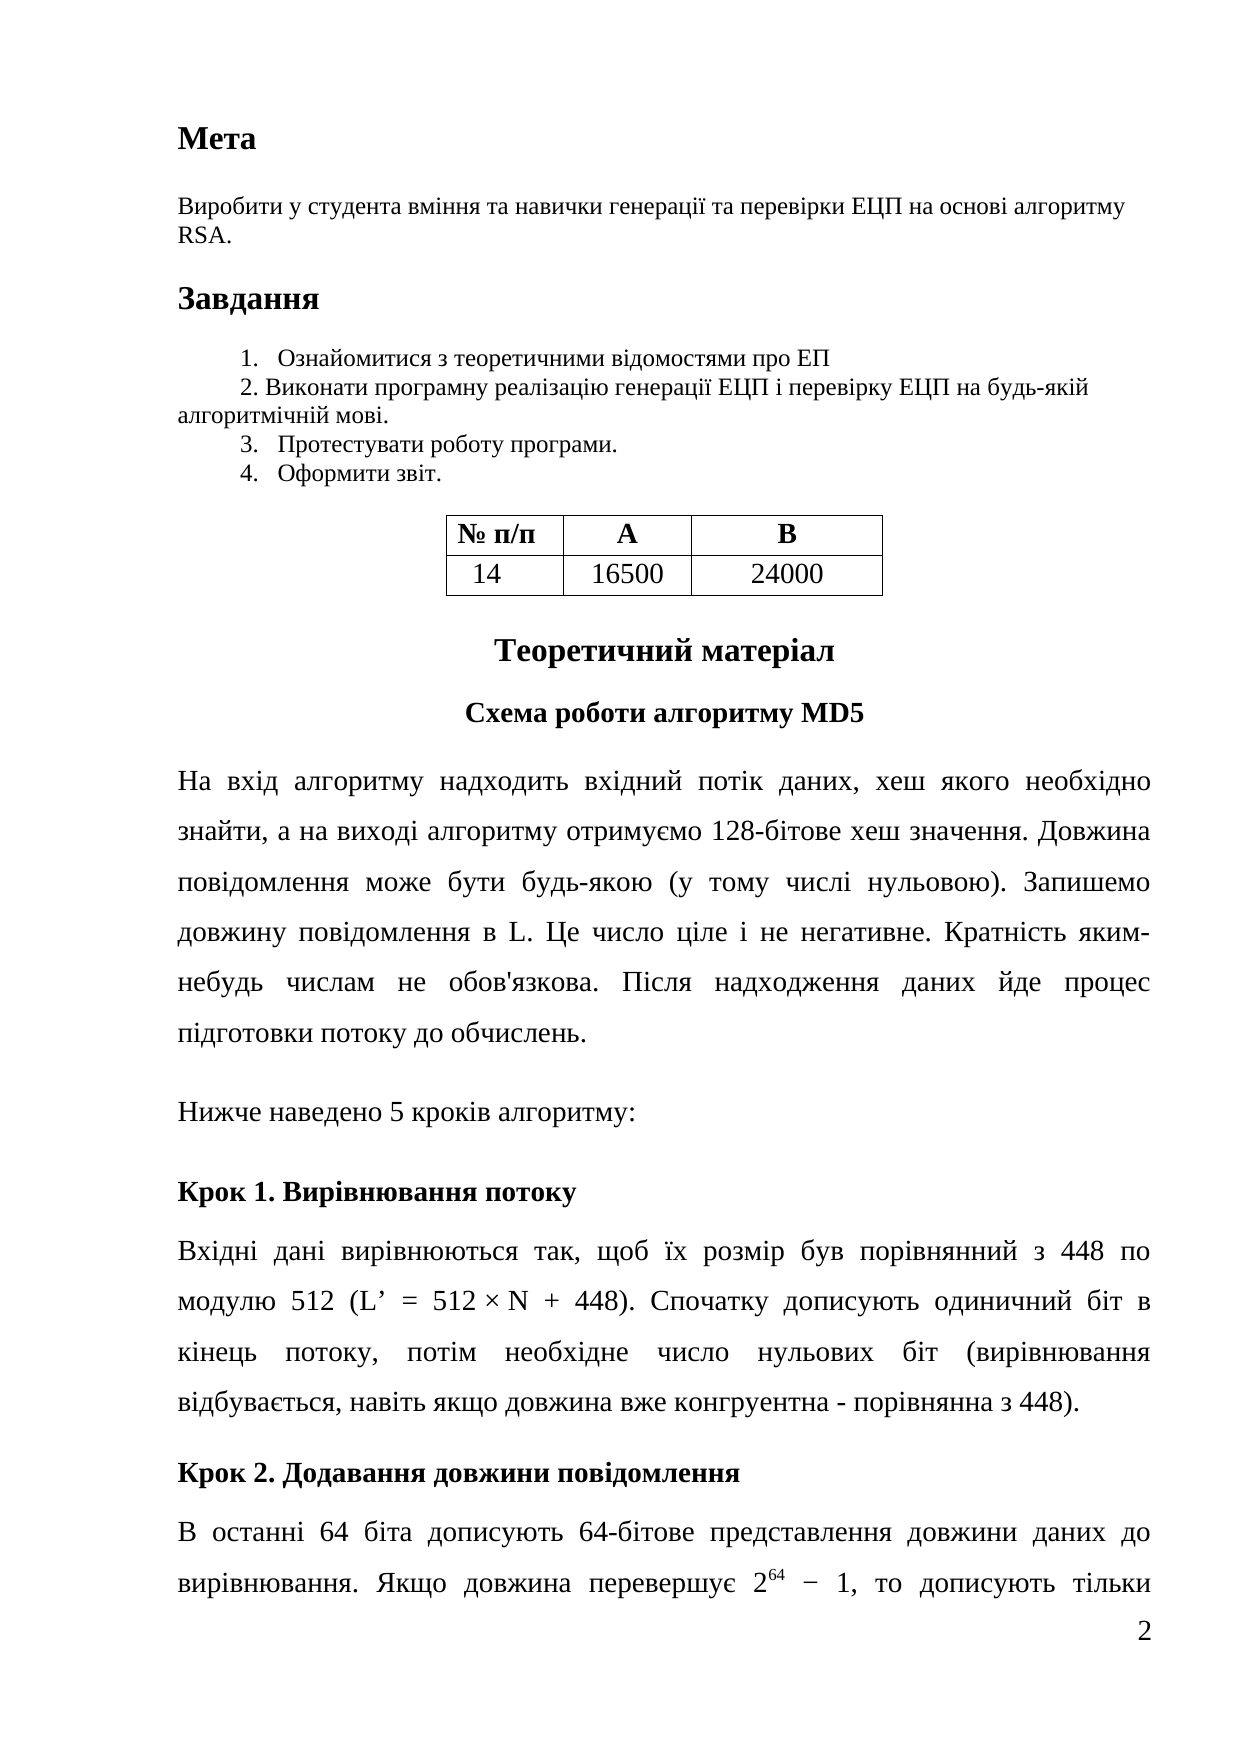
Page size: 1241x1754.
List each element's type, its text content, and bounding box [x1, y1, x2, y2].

text Вхідні дані вирівнюються так, щоб їх розмір був порівнянний з 448 по модулю 512 (L’ = 512 × N + 448). Спочатку дописують одиничний біт в кінець потоку, потім необхідне число нульових біт (вирівнювання відбувається, навіть якщо довжина вже конгруентна - порівнянна з 448). [177, 1233, 1152, 1418]
table_header № п/п [447, 516, 563, 555]
text Крок 1. Вирівнювання потоку [177, 1174, 1152, 1207]
text На вхід алгоритму надходить вхідний потік даних, хеш якого необхідно знайти, а на виході алгоритму отримуємо 128-бітове хеш значення. Довжина повідомлення може бути будь-якою (у тому числі нульовою). Запишемо довжину повідомлення в L. Це число ціле і не негативне. Кратність яким-небудь числам не обов'язкова. Після надходження даних йде процес підготовки потоку до обчислень. [177, 763, 1152, 1048]
text Нижче наведено 5 кроків алгоритму: [177, 1094, 1152, 1128]
text Виробити у студента вміння та навички генерації та перевірки ЕЦП на основі алгоритму RSA. [177, 191, 1152, 249]
table_cell 24000 [692, 556, 882, 594]
table_cell 14 [447, 556, 563, 594]
text 1. Ознайомитися з теоретичними відомостями про ЕП [177, 343, 1152, 372]
text Схема роботи алгоритму MD5 [177, 696, 1152, 729]
table_header B [692, 516, 882, 555]
text Теоретичний матеріал [177, 631, 1152, 669]
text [177, 1514, 1152, 1598]
text Крок 2. Додавання довжини повідомлення [177, 1455, 1152, 1489]
table_header A [564, 516, 691, 555]
text 4. Оформити звіт. [177, 458, 1152, 487]
text Мета [177, 118, 1152, 156]
table_cell 16500 [564, 556, 691, 594]
text 3. Протестувати роботу програми. [177, 429, 1152, 458]
text Завдання [177, 278, 1152, 316]
text 2. Виконати програмну реалізацію генерації ЕЦП і перевірку ЕЦП на будь-якій алгоритмічній мові. [177, 372, 1152, 429]
